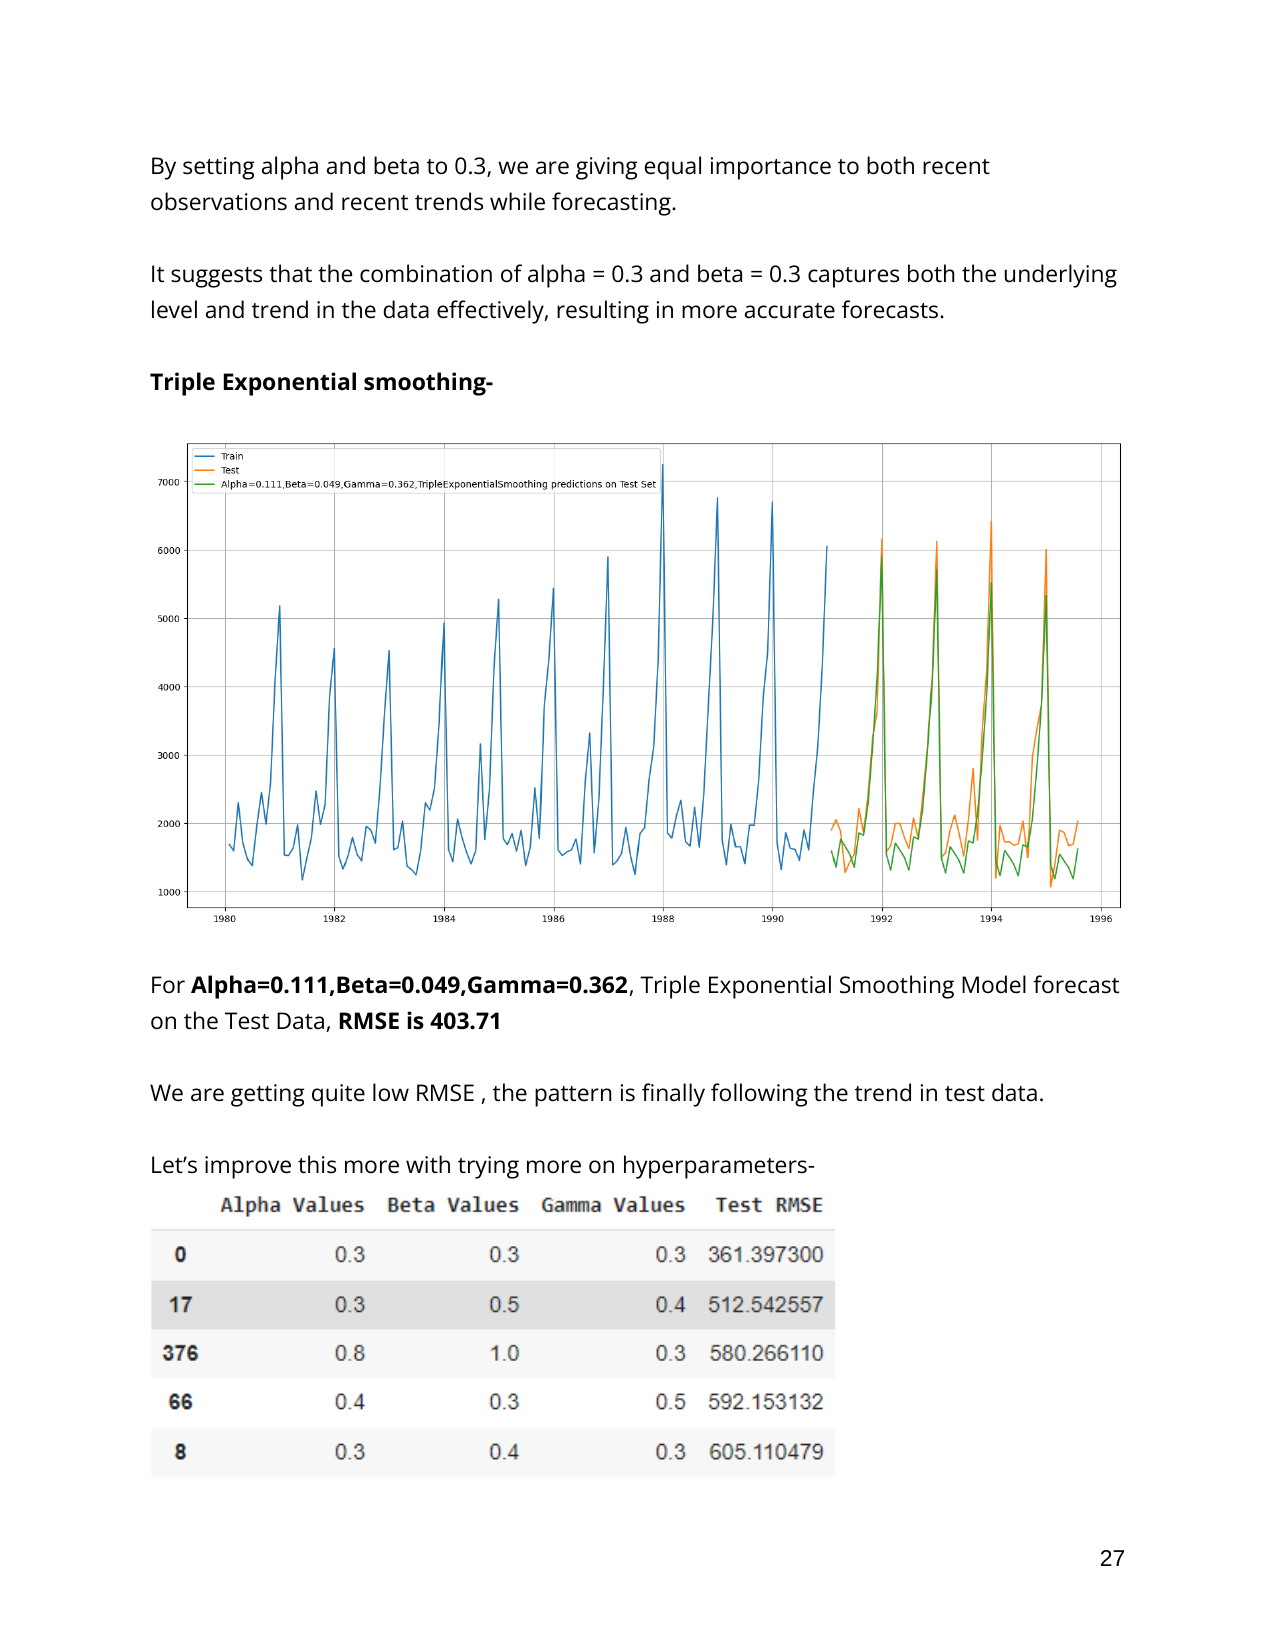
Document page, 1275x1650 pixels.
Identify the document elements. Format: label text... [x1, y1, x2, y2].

picture [150, 1184, 864, 1491]
text For Alpha=0.111,Beta=0.049,Gamma=0.362, Triple Exponential Smoothing Model forecast on the Test Data, RMSE is 403.71 [150, 969, 1125, 1036]
picture [150, 437, 1125, 930]
text It suggests that the combination of alpha = 0.3 and beta = 0.3 captures both the underlying level and trend in the data effectively, resulting in more accurate forecasts. [150, 258, 1125, 325]
text We are getting quite low RMSE , the pattern is finally following the trend in test data. [150, 1077, 1125, 1108]
text Let’s improve this more with trying more on hyperparameters- [150, 1149, 1125, 1180]
text By setting alpha and beta to 0.3, we are giving equal importance to both recent observations and recent trends while forecasting. [150, 150, 1125, 217]
text Triple Exponential smoothing- [150, 366, 1125, 397]
